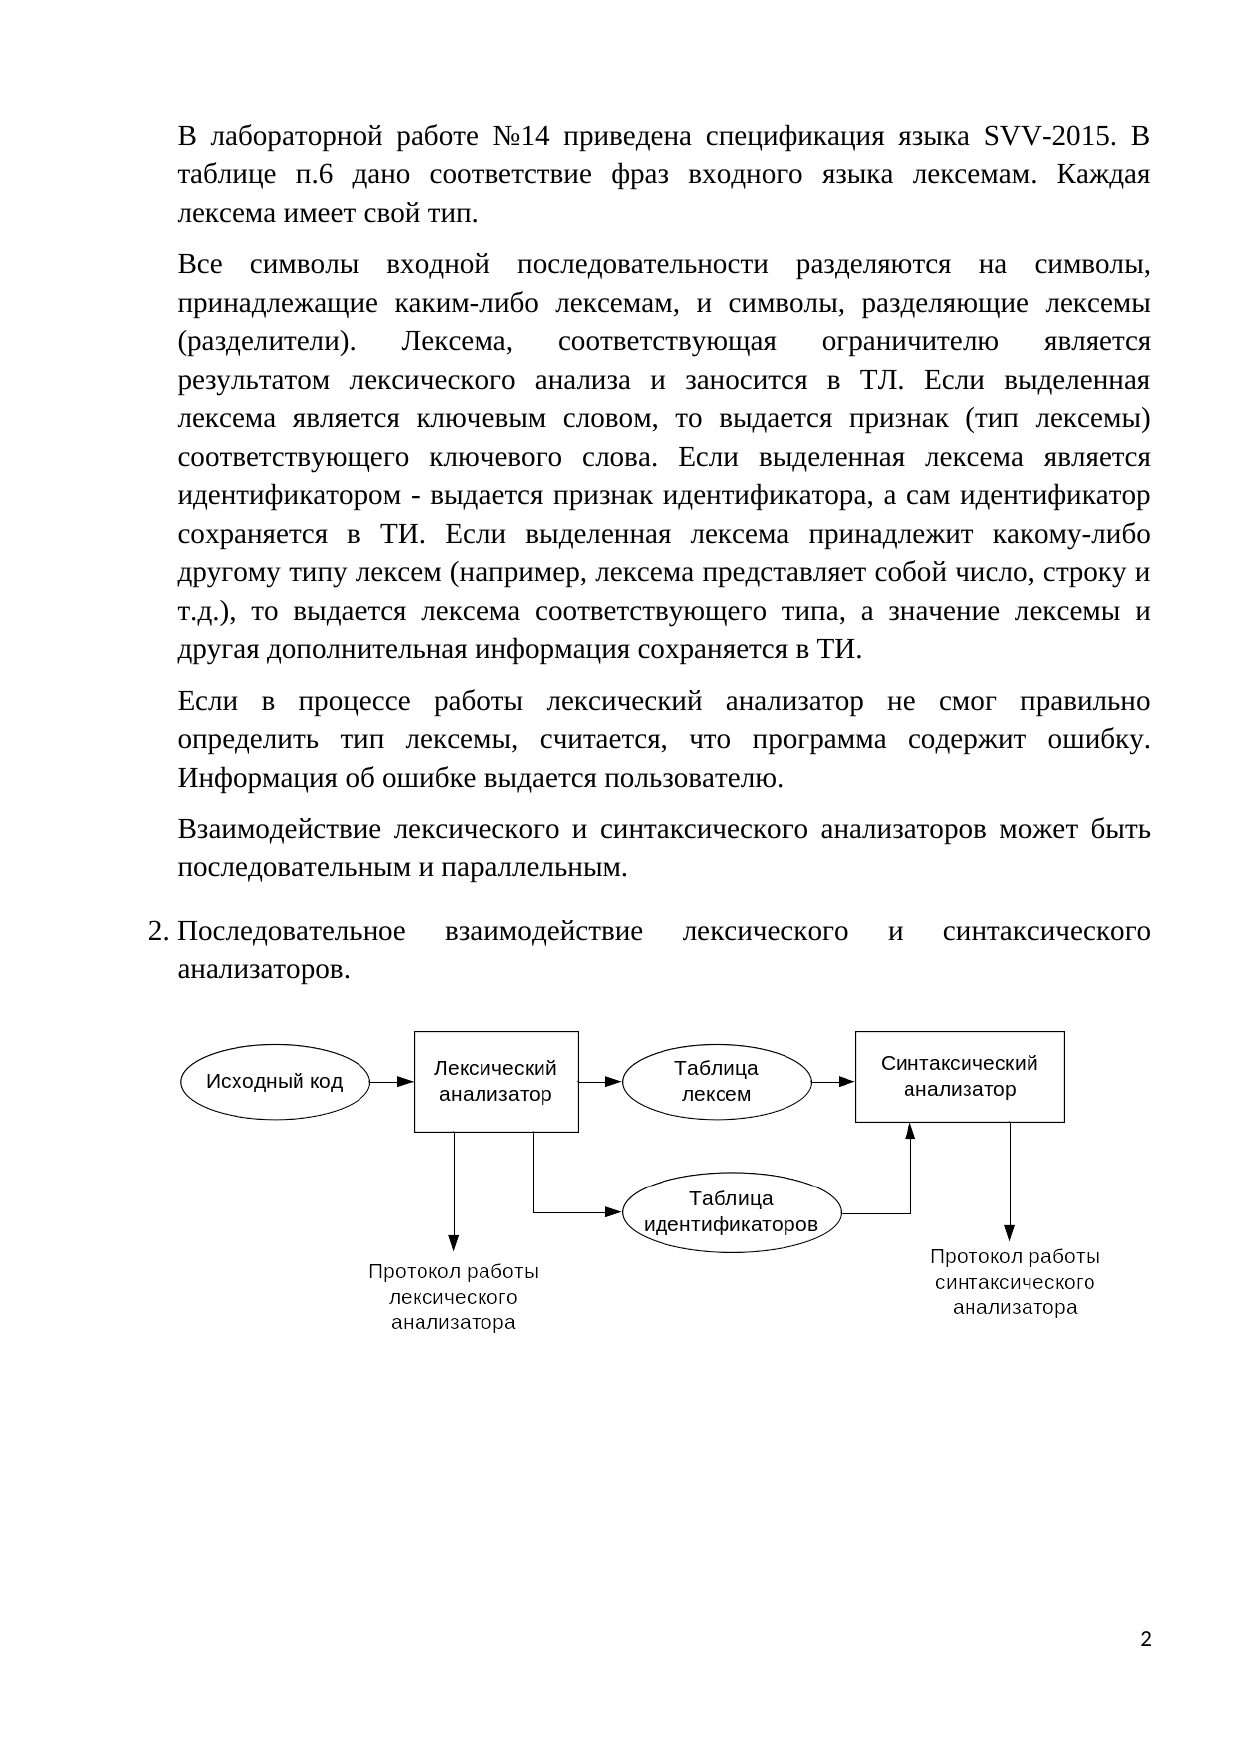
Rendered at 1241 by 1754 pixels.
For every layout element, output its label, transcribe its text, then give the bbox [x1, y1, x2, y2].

text Если в процессе работы лексический анализатор не смог правильно определить тип лексемы, считается, что программа содержит ошибку. Информация об ошибке выдается пользователю. [177, 683, 1152, 793]
list 2. Последовательное взаимодействие лексического и синтаксического анализаторов. [148, 913, 1152, 985]
text В лабораторной работе №14 приведена спецификация языка SVV-2015. В таблице п.6 дано соответствие фраз входного языка лексемам. Каждая лексема имеет свой тип. [177, 118, 1152, 229]
text Все символы входной последовательности разделяются на символы, принадлежащие каким-либо лексемам, и символы, разделяющие лексемы (разделители). Лексема, соответствующая ограничителю является результатом лексического анализа и заносится в ТЛ. Если выделенная лексема является ключевым словом, то выдается признак (тип лексемы) соответствующего ключевого слова. Если выделенная лексема является идентификатором - выдается признак идентификатора, а сам идентификатор сохраняется в ТИ. Если выделенная лексема принадлежит какому-либо другому типу лексем (например, лексема представляет собой число, строку и т.д.), то выдается лексема соответствующего типа, а значение лексемы и другая дополнительная информация сохраняется в ТИ. [177, 246, 1152, 665]
text Взаимодействие лексического и синтаксического анализаторов может быть последовательным и параллельным. [177, 811, 1152, 883]
